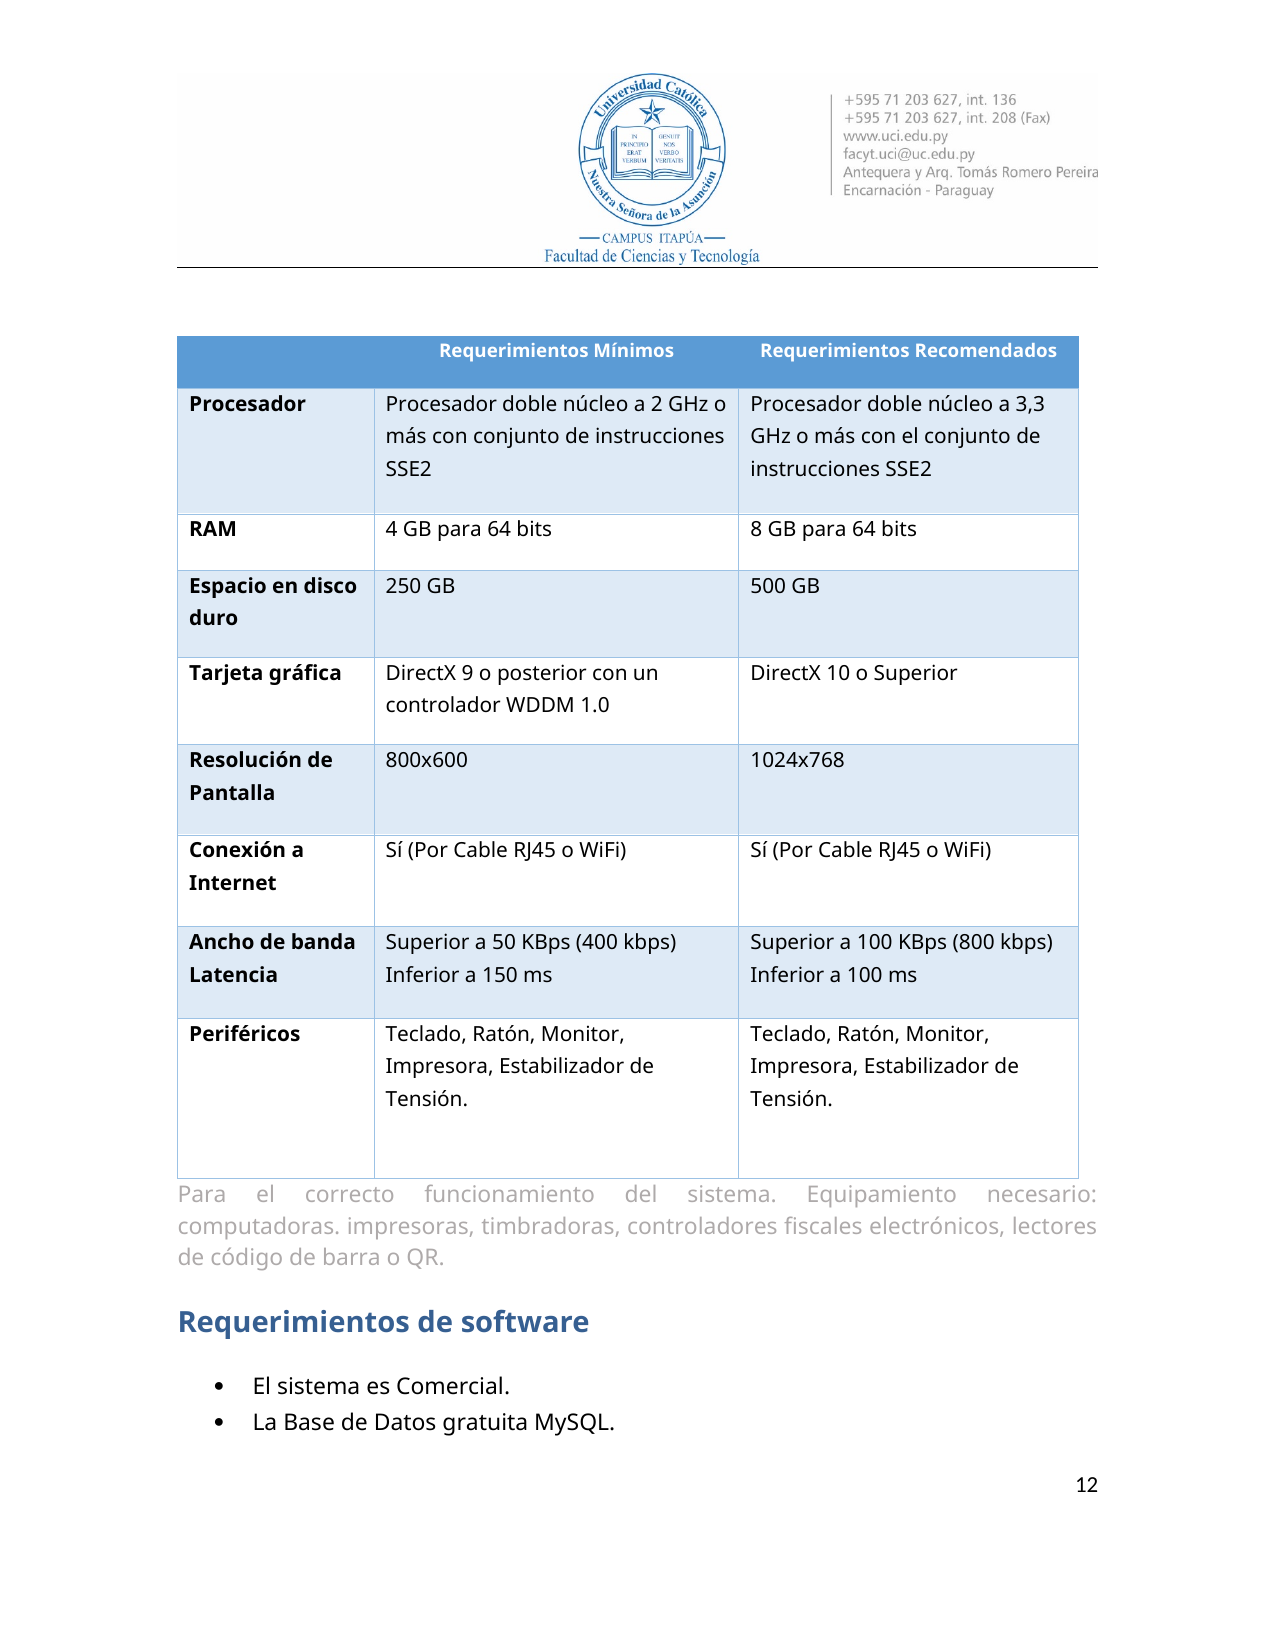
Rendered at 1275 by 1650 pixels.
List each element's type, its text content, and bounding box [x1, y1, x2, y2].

table_header [178, 337, 374, 388]
table_cell Tarjeta gráfica [178, 658, 374, 744]
table_cell Procesador doble núcleo a 2 GHz o más con conjunto de instrucciones SSE2 [375, 389, 738, 513]
table_cell 4 GB para 64 bits [375, 515, 738, 570]
table_cell DirectX 9 o posterior con un controlador WDDM 1.0 [375, 658, 738, 744]
subtitle Requerimientos de software [177, 1301, 1098, 1341]
table_cell DirectX 10 o Superior [739, 658, 1078, 744]
table_cell Teclado, Ratón, Monitor, Impresora, Estabilizador de Tensión. [375, 1019, 738, 1177]
table_cell Teclado, Ratón, Monitor, Impresora, Estabilizador de Tensión. [739, 1019, 1078, 1177]
table_cell 250 GB [375, 571, 738, 657]
table_cell Sí (Por Cable RJ45 o WiFi) [739, 836, 1078, 926]
table_cell Superior a 100 KBps (800 kbps) Inferior a 100 ms [739, 927, 1078, 1018]
table_header Requerimientos Recomendados [739, 337, 1078, 388]
table_cell 500 GB [739, 571, 1078, 657]
table_cell Sí (Por Cable RJ45 o WiFi) [375, 836, 738, 926]
table_header Requerimientos Mínimos [375, 337, 738, 388]
table_cell Periféricos [178, 1019, 374, 1177]
table_cell Superior a 50 KBps (400 kbps) Inferior a 150 ms [375, 927, 738, 1018]
table_cell Resolución de Pantalla [178, 745, 374, 834]
picture [177, 73, 1098, 265]
table_cell Conexión a Internet [178, 836, 374, 926]
table_cell Ancho de banda Latencia [178, 927, 374, 1018]
table_cell 800x600 [375, 745, 738, 834]
list La Base de Datos gratuita MySQL. [215, 1406, 1098, 1437]
table_cell 8 GB para 64 bits [739, 515, 1078, 570]
list El sistema es Comercial. [215, 1370, 1098, 1401]
table_cell RAM [178, 515, 374, 570]
table_cell 1024x768 [739, 745, 1078, 834]
table_cell Procesador doble núcleo a 3,3 GHz o más con el conjunto de instrucciones SSE2 [739, 389, 1078, 513]
table_cell Espacio en disco duro [178, 571, 374, 657]
table_cell Procesador [178, 389, 374, 513]
text Para el correcto funcionamiento del sistema. Equipamiento necesario: computadoras. impresoras, timbradoras, controladores fiscales electrónicos, lectores de código de barra o QR. [177, 1178, 1098, 1272]
